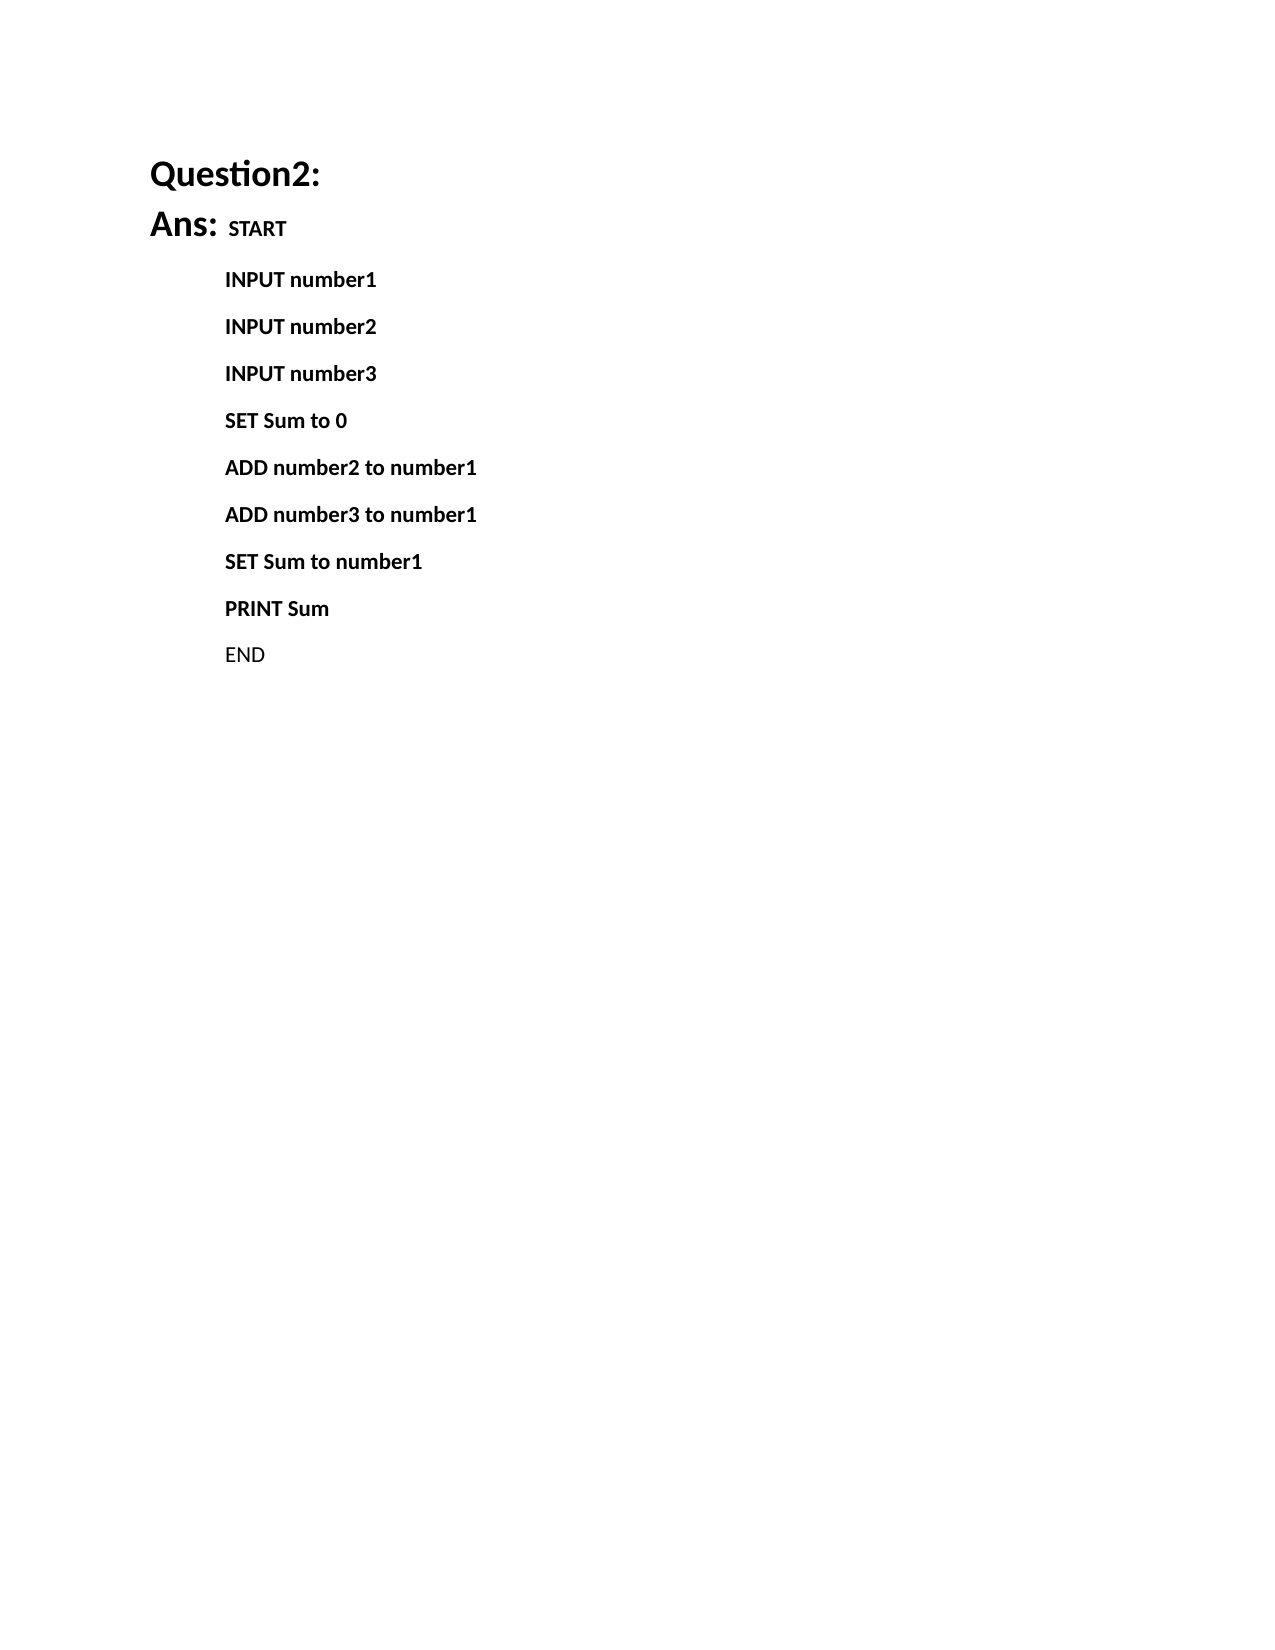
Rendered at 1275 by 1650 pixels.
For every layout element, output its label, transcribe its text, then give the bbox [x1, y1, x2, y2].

text INPUT number3 [150, 359, 1125, 387]
text INPUT number1 [150, 266, 1125, 294]
text ADD number3 to number1 [150, 500, 1125, 528]
text END [150, 641, 1125, 669]
text SET Sum to number1 [150, 547, 1125, 575]
text Question2: Ans: START [150, 150, 1125, 245]
text PRINT Sum [150, 594, 1125, 622]
text ADD number2 to number1 [150, 453, 1125, 481]
text INPUT number2 [150, 312, 1125, 341]
text SET Sum to 0 [150, 406, 1125, 434]
